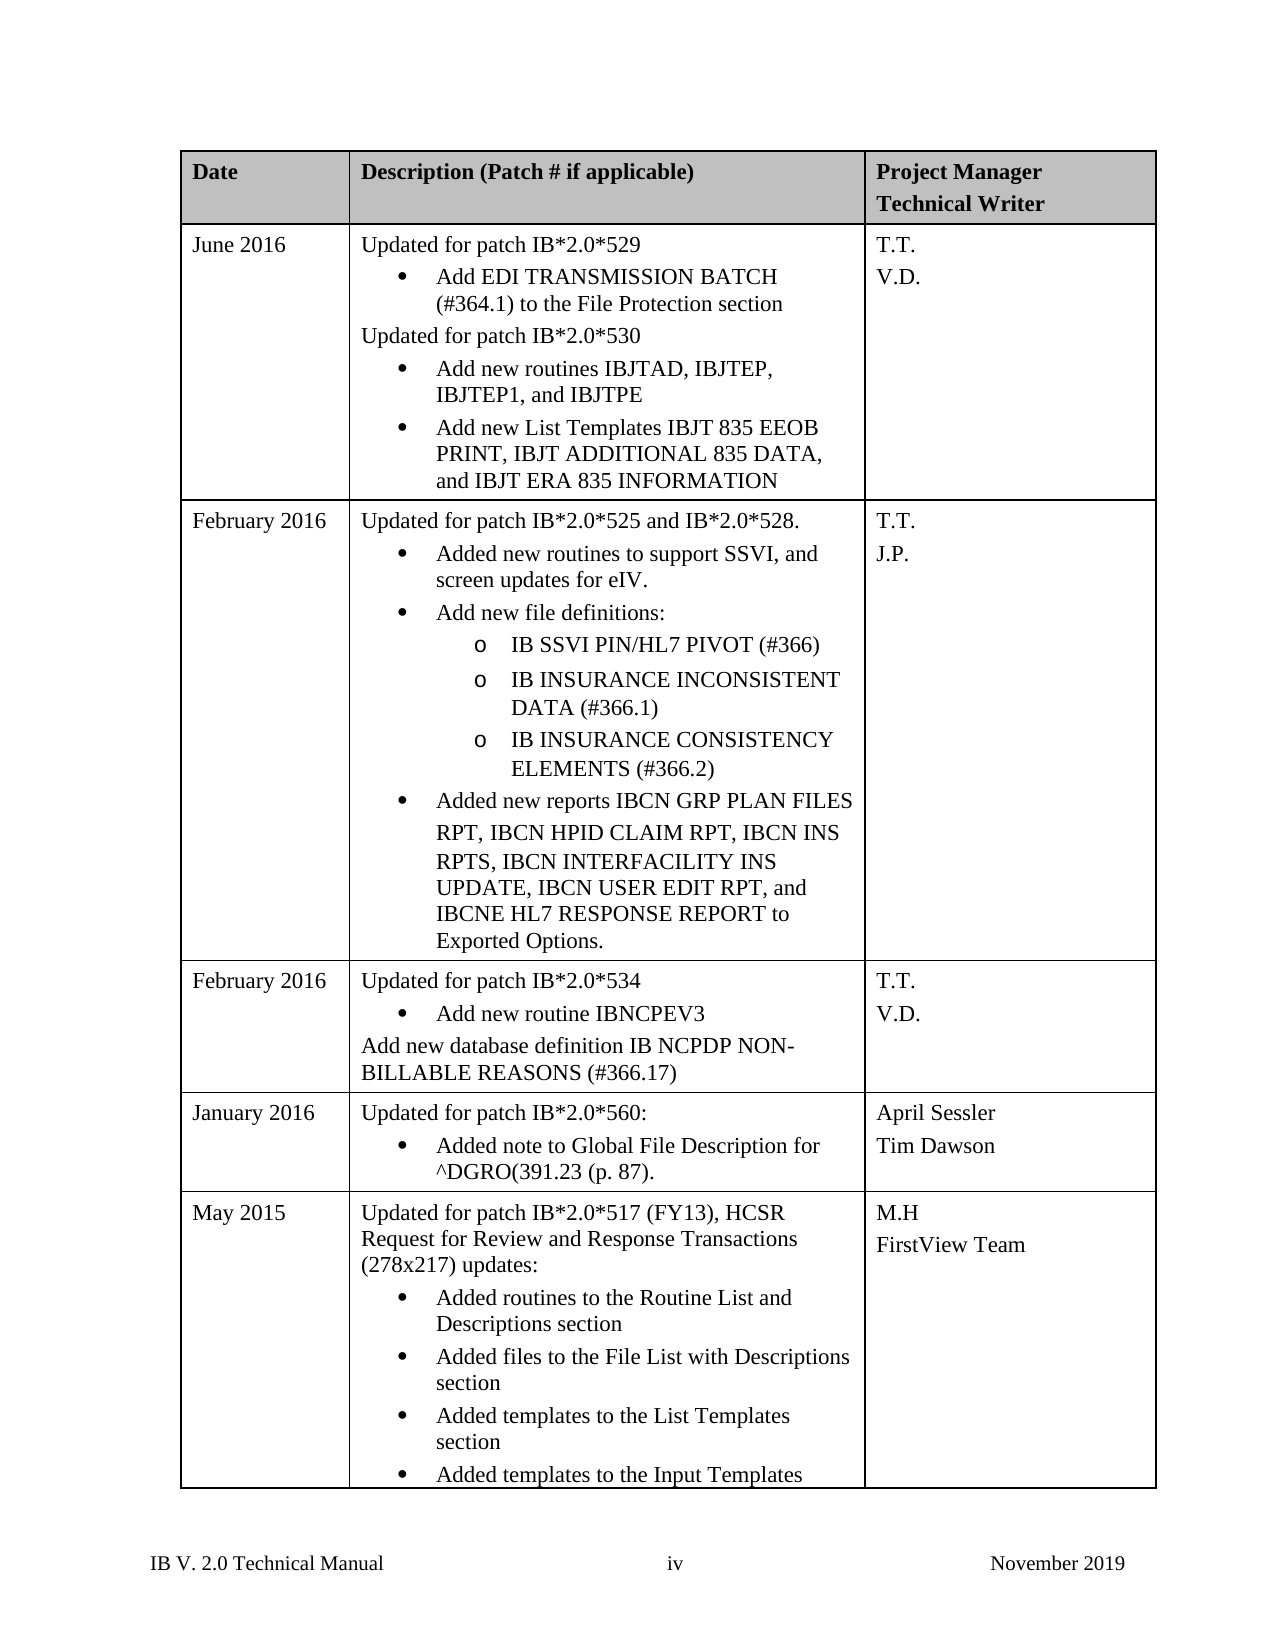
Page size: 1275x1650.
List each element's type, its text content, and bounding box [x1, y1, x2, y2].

table_header Date [182, 152, 349, 223]
table_cell Updated for patch IB*2.0*525 and IB*2.0*528. Added new routines to support SSVI, and screen updates for eIV. Add new file definitions: IB SSVI PIN/HL7 PIVOT (#366) IB INSURANCE INCONSISTENT DATA (#366.1) IB INSURANCE CONSISTENCY ELEMENTS (#366.2) Added new reports IBCN GRP PLAN FILES RPT, IBCN HPID CLAIM RPT, IBCN INS RPTS, IBCN INTERFACILITY INS UPDATE, IBCN USER EDIT RPT, and IBCNE HL7 RESPONSE REPORT to Exported Options. [350, 501, 864, 959]
table_cell T.T. V.D. [866, 961, 1155, 1091]
table_cell April Sessler Tim Dawson [866, 1093, 1155, 1191]
table_cell Updated for patch IB*2.0*534 Add new routine IBNCPEV3 Add new database definition IB NCPDP NON-BILLABLE REASONS (#366.17) [350, 961, 864, 1091]
table_cell January 2016 [182, 1093, 349, 1191]
table_cell T.T. J.P. [866, 501, 1155, 959]
table_header Description (Patch # if applicable) [350, 152, 864, 223]
table_cell Updated for patch IB*2.0*560: Added note to Global File Description for ^DGRO(391.23 (p. 87). [350, 1093, 864, 1191]
table_cell February 2016 [182, 961, 349, 1091]
table_cell M.H FirstView Team [866, 1192, 1155, 1487]
table_header Project Manager Technical Writer [866, 152, 1155, 223]
table_cell May 2015 [182, 1192, 349, 1487]
table_cell February 2016 [182, 501, 349, 959]
table_cell T.T. V.D. [866, 225, 1155, 499]
table_cell June 2016 [182, 225, 349, 499]
